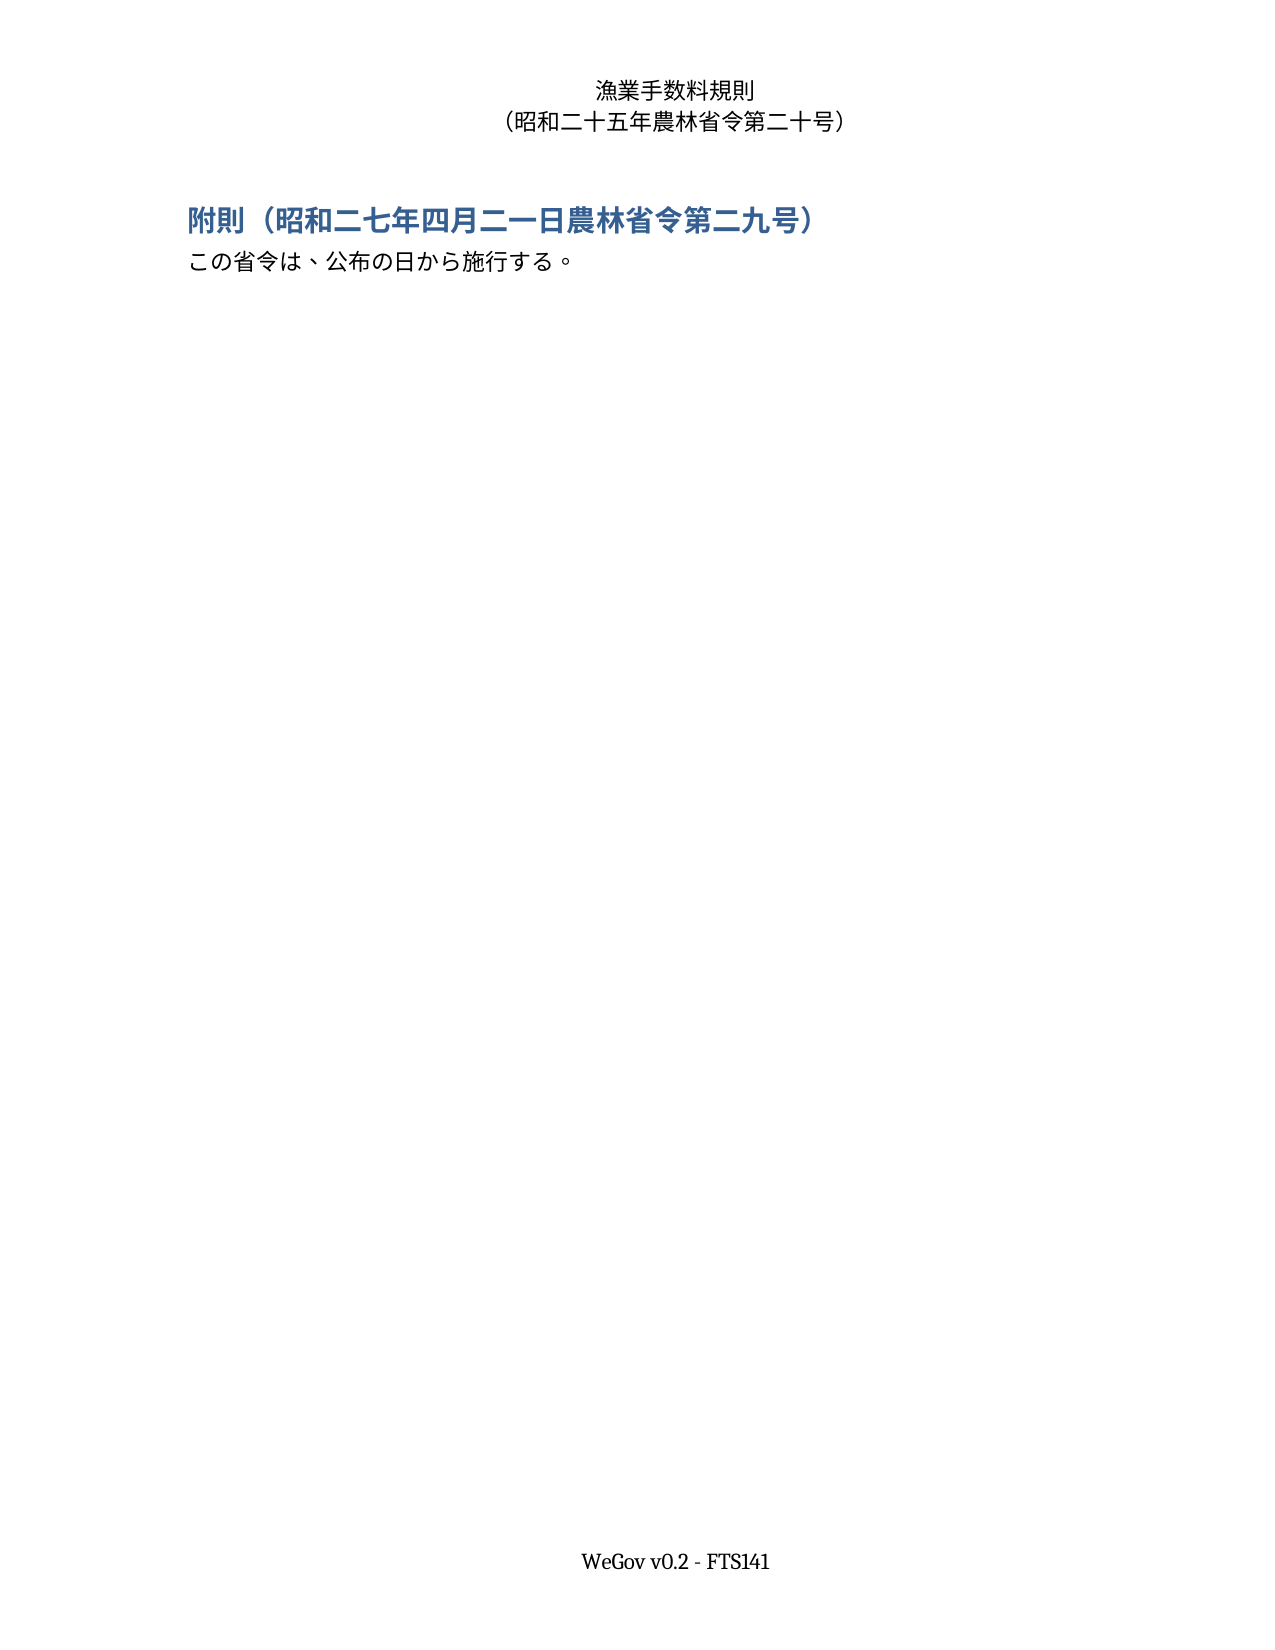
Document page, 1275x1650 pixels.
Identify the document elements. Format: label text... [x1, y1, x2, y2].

text この省令は、公布の日から施行する。 [187, 246, 1087, 277]
subtitle 附則（昭和二七年四月二一日農林省令第二九号） [187, 200, 1087, 240]
